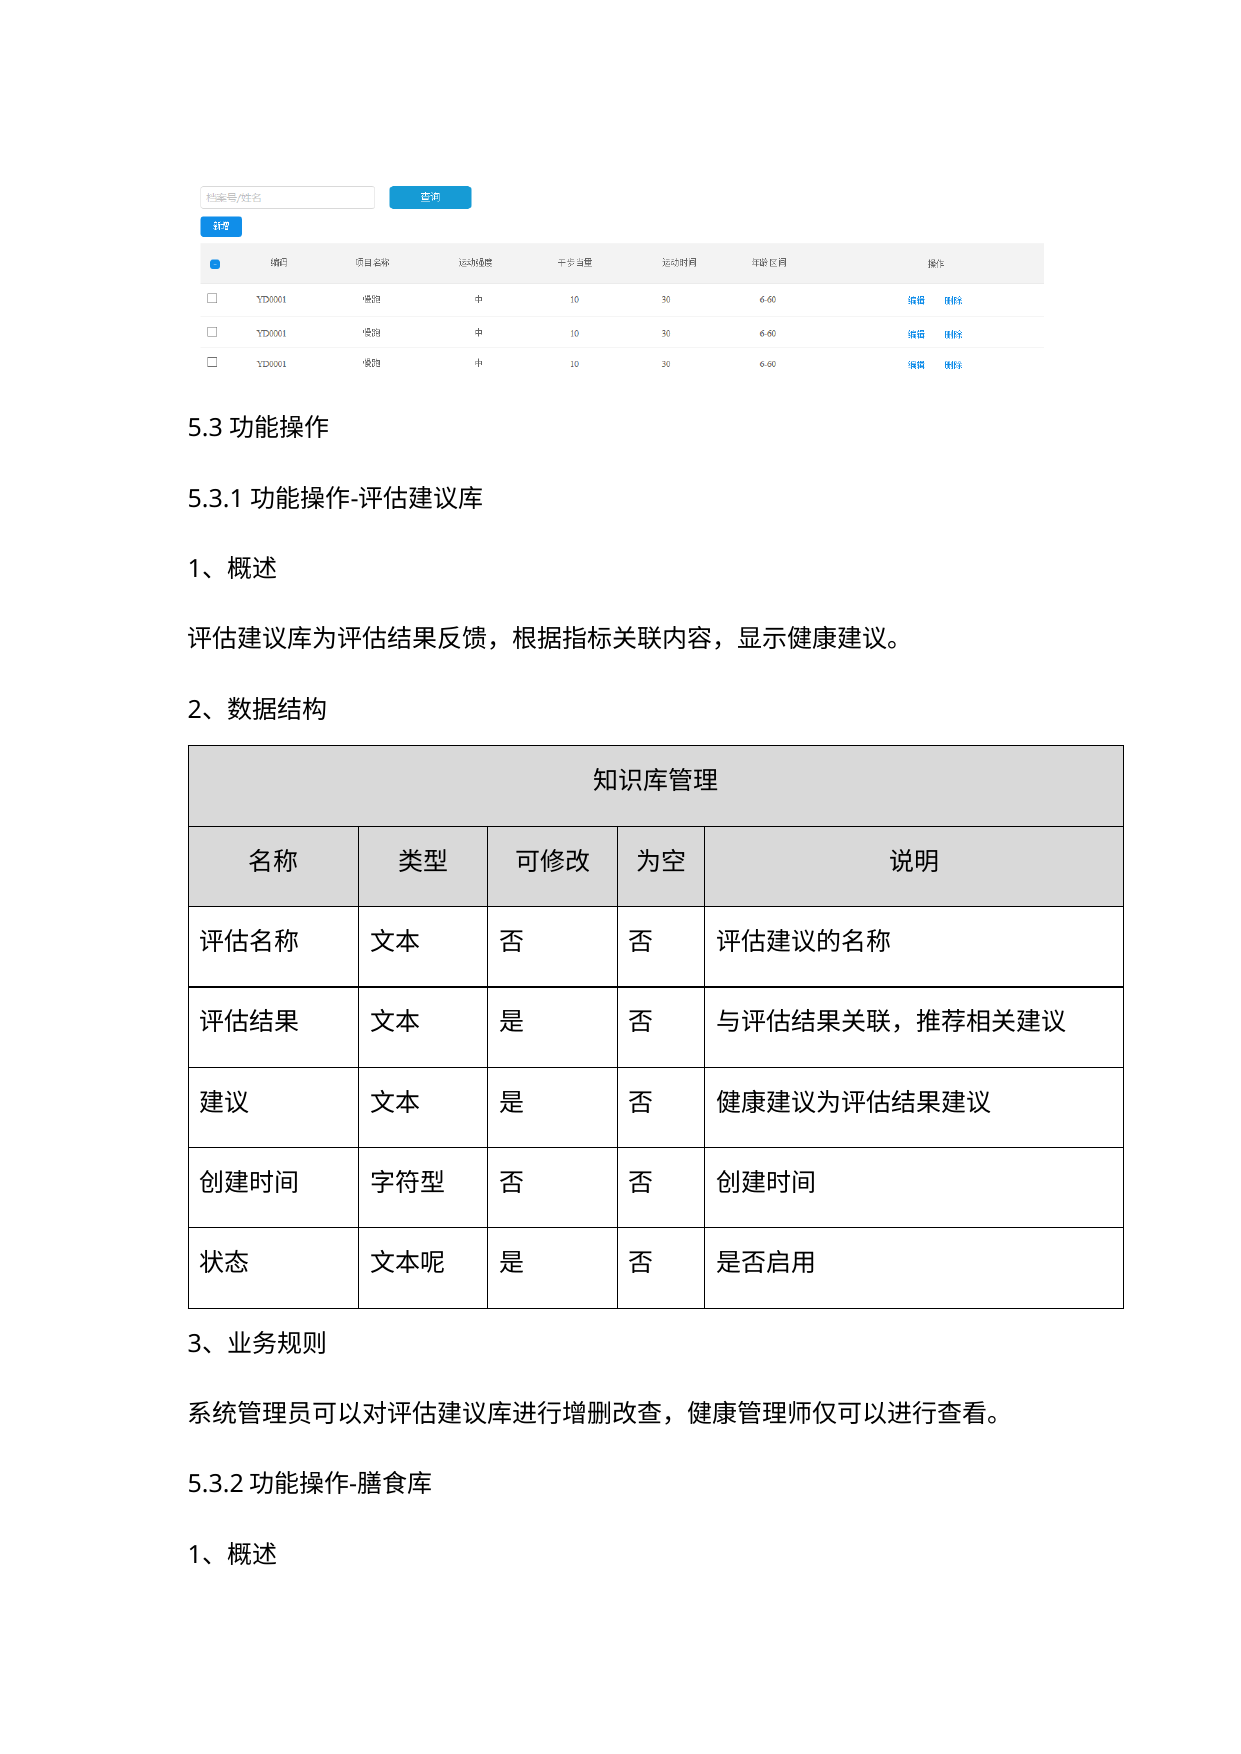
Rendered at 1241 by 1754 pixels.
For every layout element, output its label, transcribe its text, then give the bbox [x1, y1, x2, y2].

table_cell 否 [618, 1148, 704, 1227]
table_cell 否 [618, 907, 704, 986]
table_cell 创建时间 [189, 1148, 358, 1227]
table_cell 可修改 [488, 827, 617, 906]
table_cell 说明 [705, 827, 1123, 906]
table_cell 文本 [359, 988, 487, 1067]
table_cell 字符型 [359, 1148, 487, 1227]
table_cell 文本呢 [359, 1228, 487, 1308]
table_cell 评估结果 [189, 988, 358, 1067]
table_cell 健康建议为评估结果建议 [705, 1068, 1123, 1147]
text 2、数据结构 [187, 675, 1053, 740]
table_cell 否 [488, 907, 617, 986]
text 3、业务规则 [187, 1309, 1053, 1374]
table_cell 是否启用 [705, 1228, 1123, 1308]
picture [187, 174, 1053, 377]
table_cell 评估建议的名称 [705, 907, 1123, 986]
table_cell 类型 [359, 827, 487, 906]
text 5.3 功能操作 [187, 393, 1053, 458]
text 评估建议库为评估结果反馈，根据指标关联内容，显示健康建议。 [187, 604, 1053, 669]
text 1、概述 [187, 1520, 1053, 1585]
table_cell 否 [488, 1148, 617, 1227]
text 系统管理员可以对评估建议库进行增删改查，健康管理师仅可以进行查看。 [187, 1379, 1053, 1444]
text 5.3.1 功能操作-评估建议库 [187, 464, 1053, 529]
table_cell 是 [488, 1068, 617, 1147]
table_cell 与评估结果关联，推荐相关建议 [705, 988, 1123, 1067]
table_cell 文本 [359, 1068, 487, 1147]
table_cell 否 [618, 1228, 704, 1308]
table_cell 为空 [618, 827, 704, 906]
table_header 知识库管理 [189, 746, 1123, 826]
table_cell 是 [488, 1228, 617, 1308]
table_cell 否 [618, 988, 704, 1067]
table_cell 是 [488, 988, 617, 1067]
table_cell 否 [618, 1068, 704, 1147]
table_cell 状态 [189, 1228, 358, 1308]
text 5.3.2功能操作-膳食库 [187, 1449, 1053, 1514]
table_cell 文本 [359, 907, 487, 986]
table_cell 评估名称 [189, 907, 358, 986]
table_cell 名称 [189, 827, 358, 906]
text 1、概述 [187, 534, 1053, 599]
table_cell 建议 [189, 1068, 358, 1147]
table_cell 创建时间 [705, 1148, 1123, 1227]
